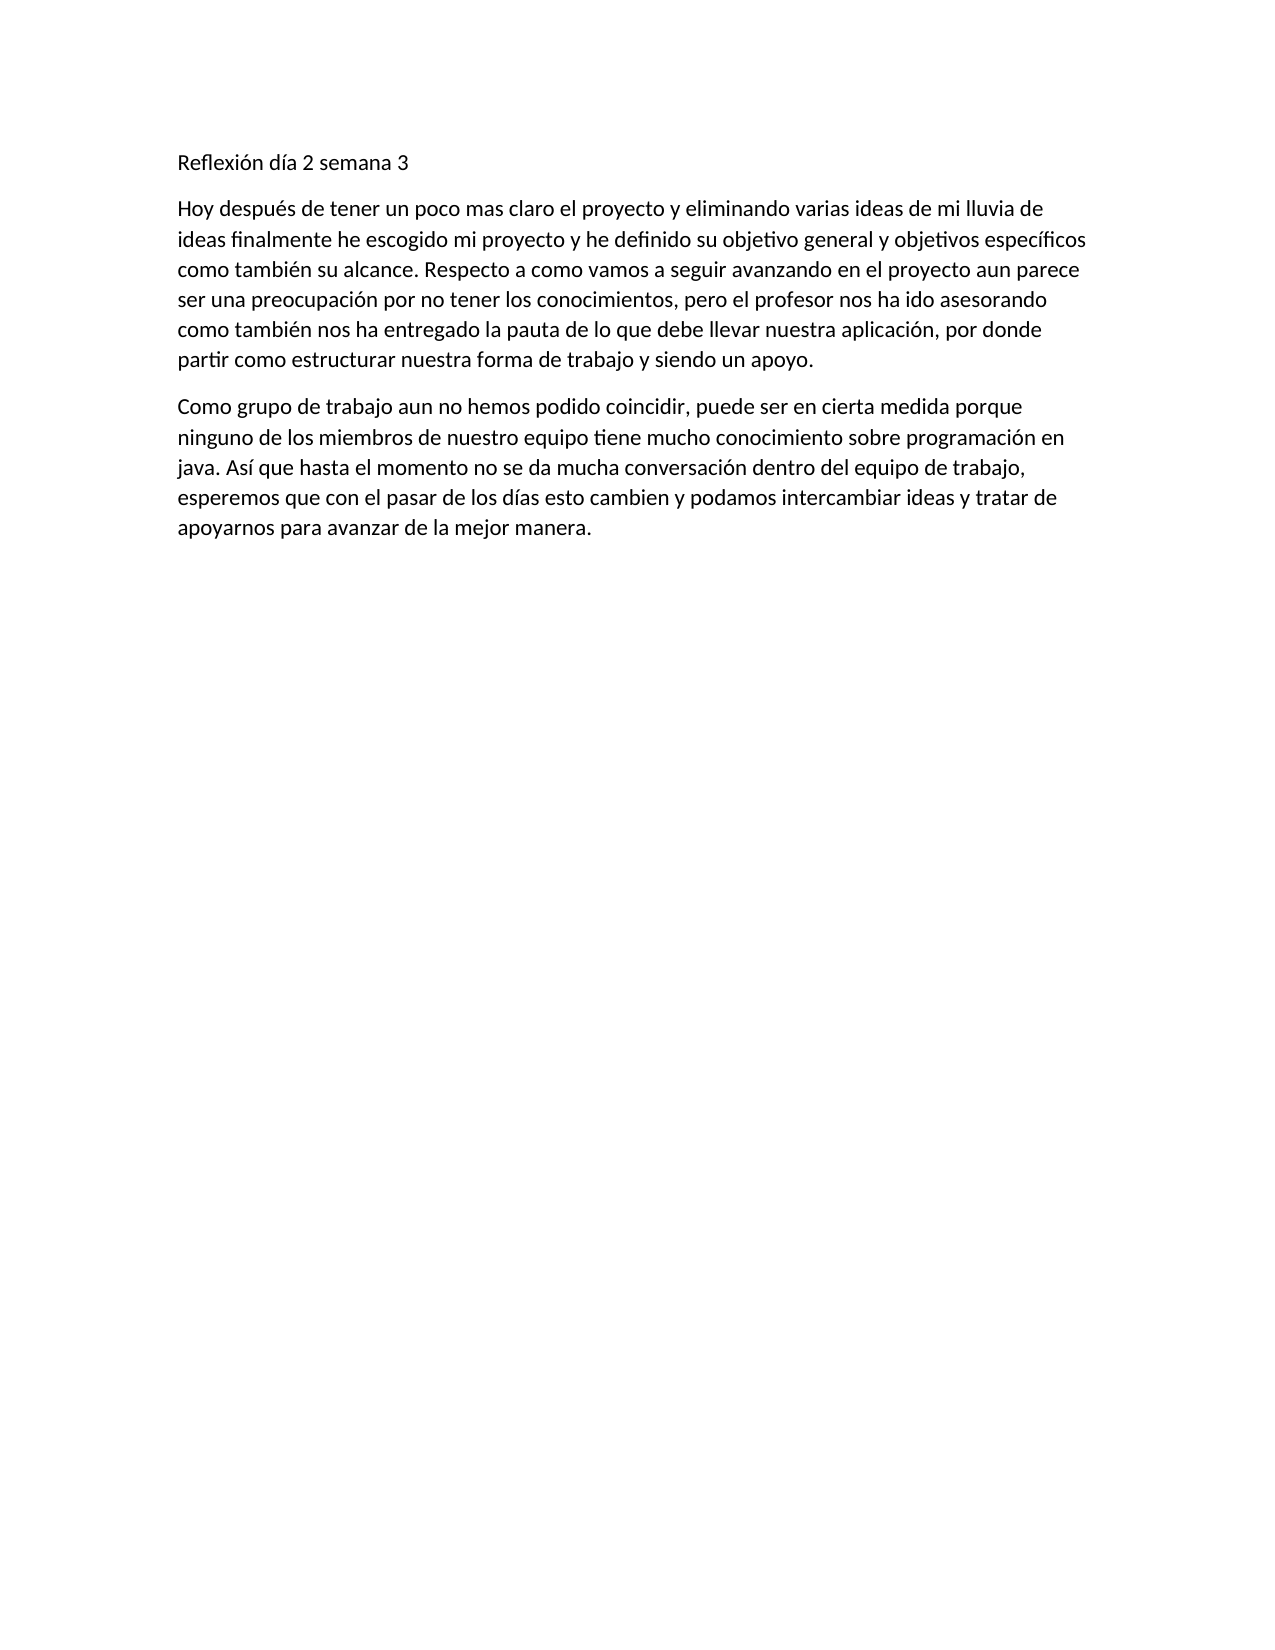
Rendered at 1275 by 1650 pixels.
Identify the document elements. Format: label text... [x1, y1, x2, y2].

text Reflexión día 2 semana 3 [177, 148, 1098, 176]
text Hoy después de tener un poco mas claro el proyecto y eliminando varias ideas de mi lluvia de ideas finalmente he escogido mi proyecto y he definido su objetivo general y objetivos específicos como también su alcance. Respecto a como vamos a seguir avanzando en el proyecto aun parece ser una preocupación por no tener los conocimientos, pero el profesor nos ha ido asesorando como también nos ha entregado la pauta de lo que debe llevar nuestra aplicación, por donde partir como estructurar nuestra forma de trabajo y siendo un apoyo. [177, 194, 1098, 373]
text Como grupo de trabajo aun no hemos podido coincidir, puede ser en cierta medida porque ninguno de los miembros de nuestro equipo tiene mucho conocimiento sobre programación en java. Así que hasta el momento no se da mucha conversación dentro del equipo de trabajo, esperemos que con el pasar de los días esto cambien y podamos intercambiar ideas y tratar de apoyarnos para avanzar de la mejor manera. [177, 392, 1098, 541]
